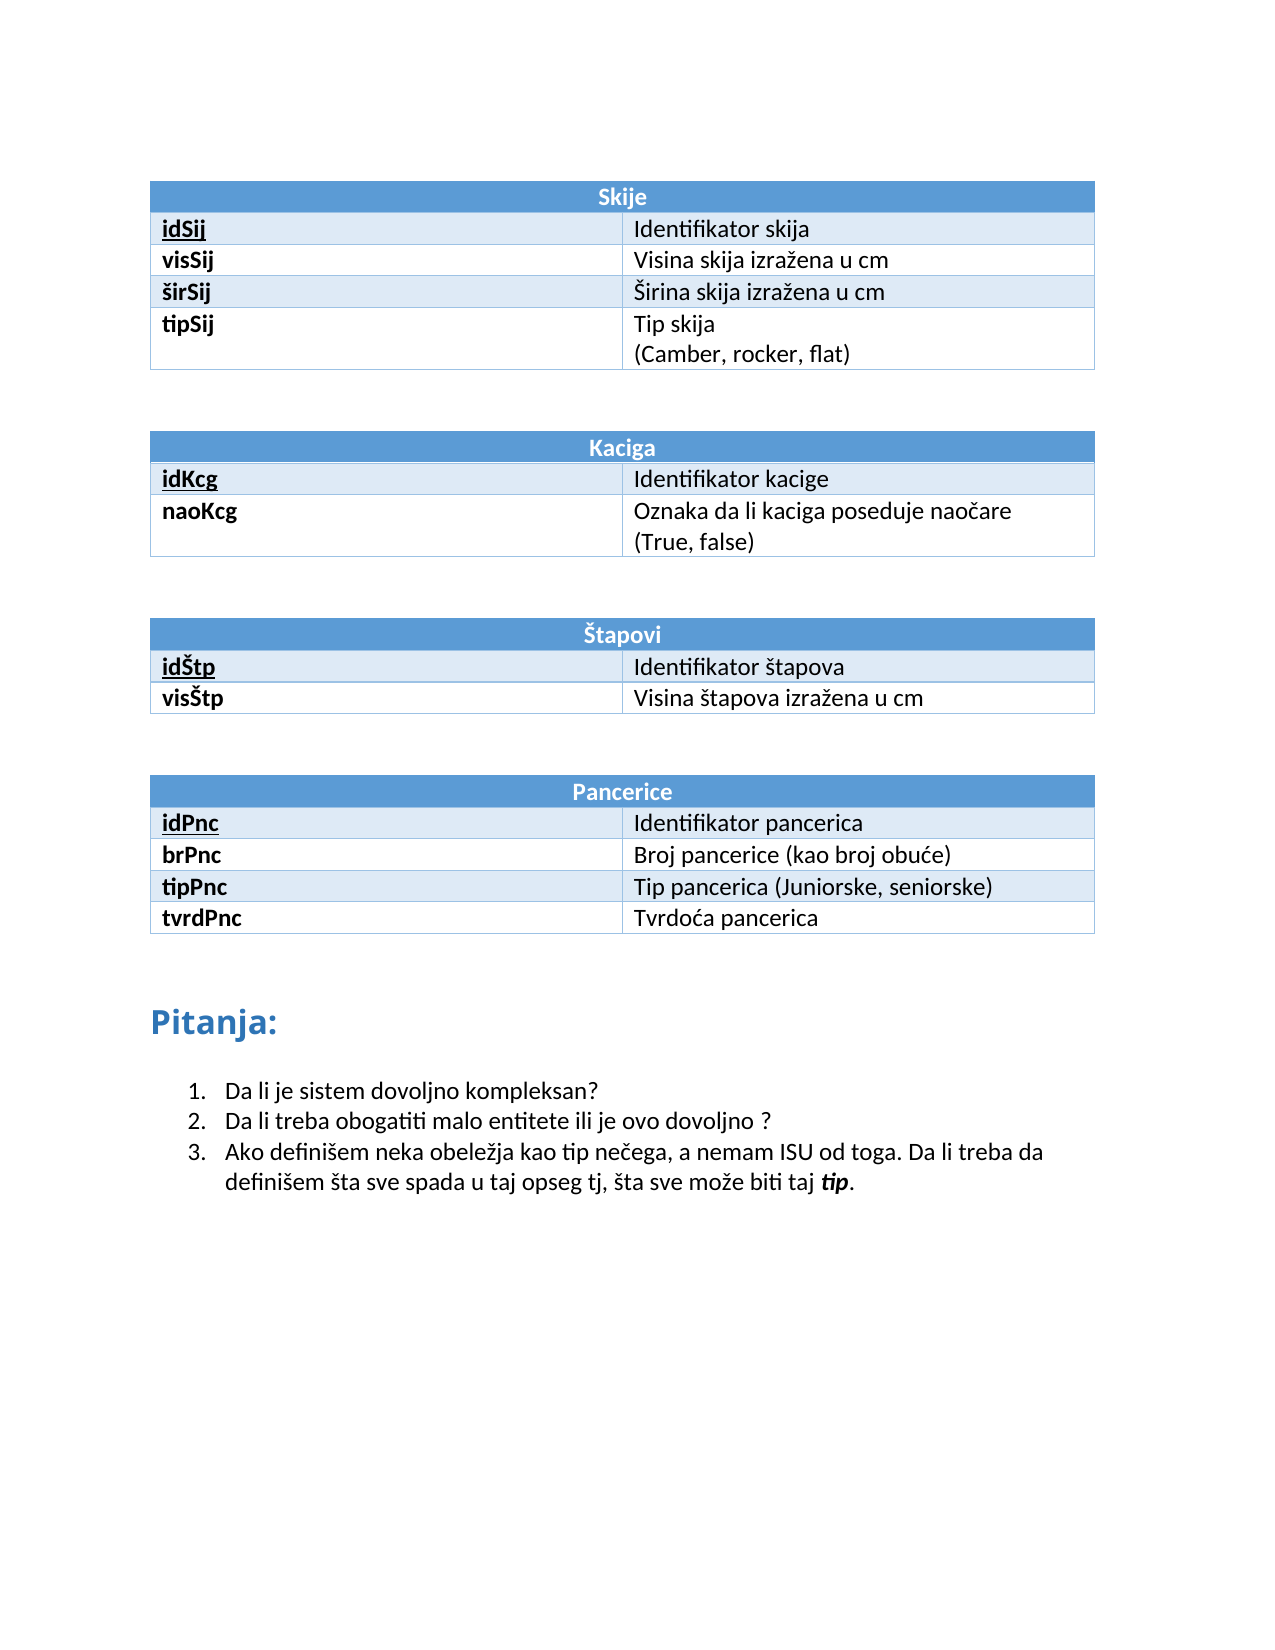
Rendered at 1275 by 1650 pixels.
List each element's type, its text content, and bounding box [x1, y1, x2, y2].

table_cell tvrdPnc [151, 902, 622, 933]
table_cell Identifikator skija [623, 213, 1094, 244]
table_cell Identifikator kacige [623, 464, 1094, 494]
table_cell visSij [151, 245, 622, 275]
table_header Pancerice [151, 776, 1094, 807]
table_cell brPnc [151, 839, 622, 870]
table_header Štapovi [151, 619, 1094, 650]
table_cell naoKcg [151, 495, 622, 556]
table_cell visŠtp [151, 683, 622, 713]
table_cell Tip pancerica (Juniorske, seniorske) [623, 871, 1094, 901]
table_cell Identifikator štapova [623, 651, 1094, 681]
table_cell Visina štapova izražena u cm [623, 683, 1094, 713]
list Da li treba obogatiti malo entitete ili je ovo dovoljno ? [187, 1106, 1125, 1136]
table_cell Visina skija izražena u cm [623, 245, 1094, 275]
table_cell Oznaka da li kaciga poseduje naočare (True, false) [623, 495, 1094, 556]
table_cell idPnc [151, 808, 622, 838]
table_cell tipSij [151, 308, 622, 369]
table_header Skije [151, 182, 1094, 212]
table_cell Tip skija (Camber, rocker, flat) [623, 308, 1094, 369]
subtitle Pitanja: [150, 999, 1125, 1044]
table_cell Broj pancerice (kao broj obuće) [623, 839, 1094, 870]
table_cell Identifikator pancerica [623, 808, 1094, 838]
table_cell idŠtp [151, 651, 622, 681]
list Da li je sistem dovoljno kompleksan? [187, 1075, 1125, 1106]
list Ako definišem neka obeležja kao tip nečega, a nemam ISU od toga. Da li treba da definišem šta sve spada u taj opseg tj, šta sve može biti taj tip. [187, 1136, 1125, 1197]
table_cell Tvrdoća pancerica [623, 902, 1094, 933]
table_cell Širina skija izražena u cm [623, 276, 1094, 307]
table_cell idSij [151, 213, 622, 244]
table_cell tipPnc [151, 871, 622, 901]
table_cell idKcg [151, 464, 622, 494]
table_cell širSij [151, 276, 622, 307]
table_header Kaciga [151, 432, 1094, 462]
